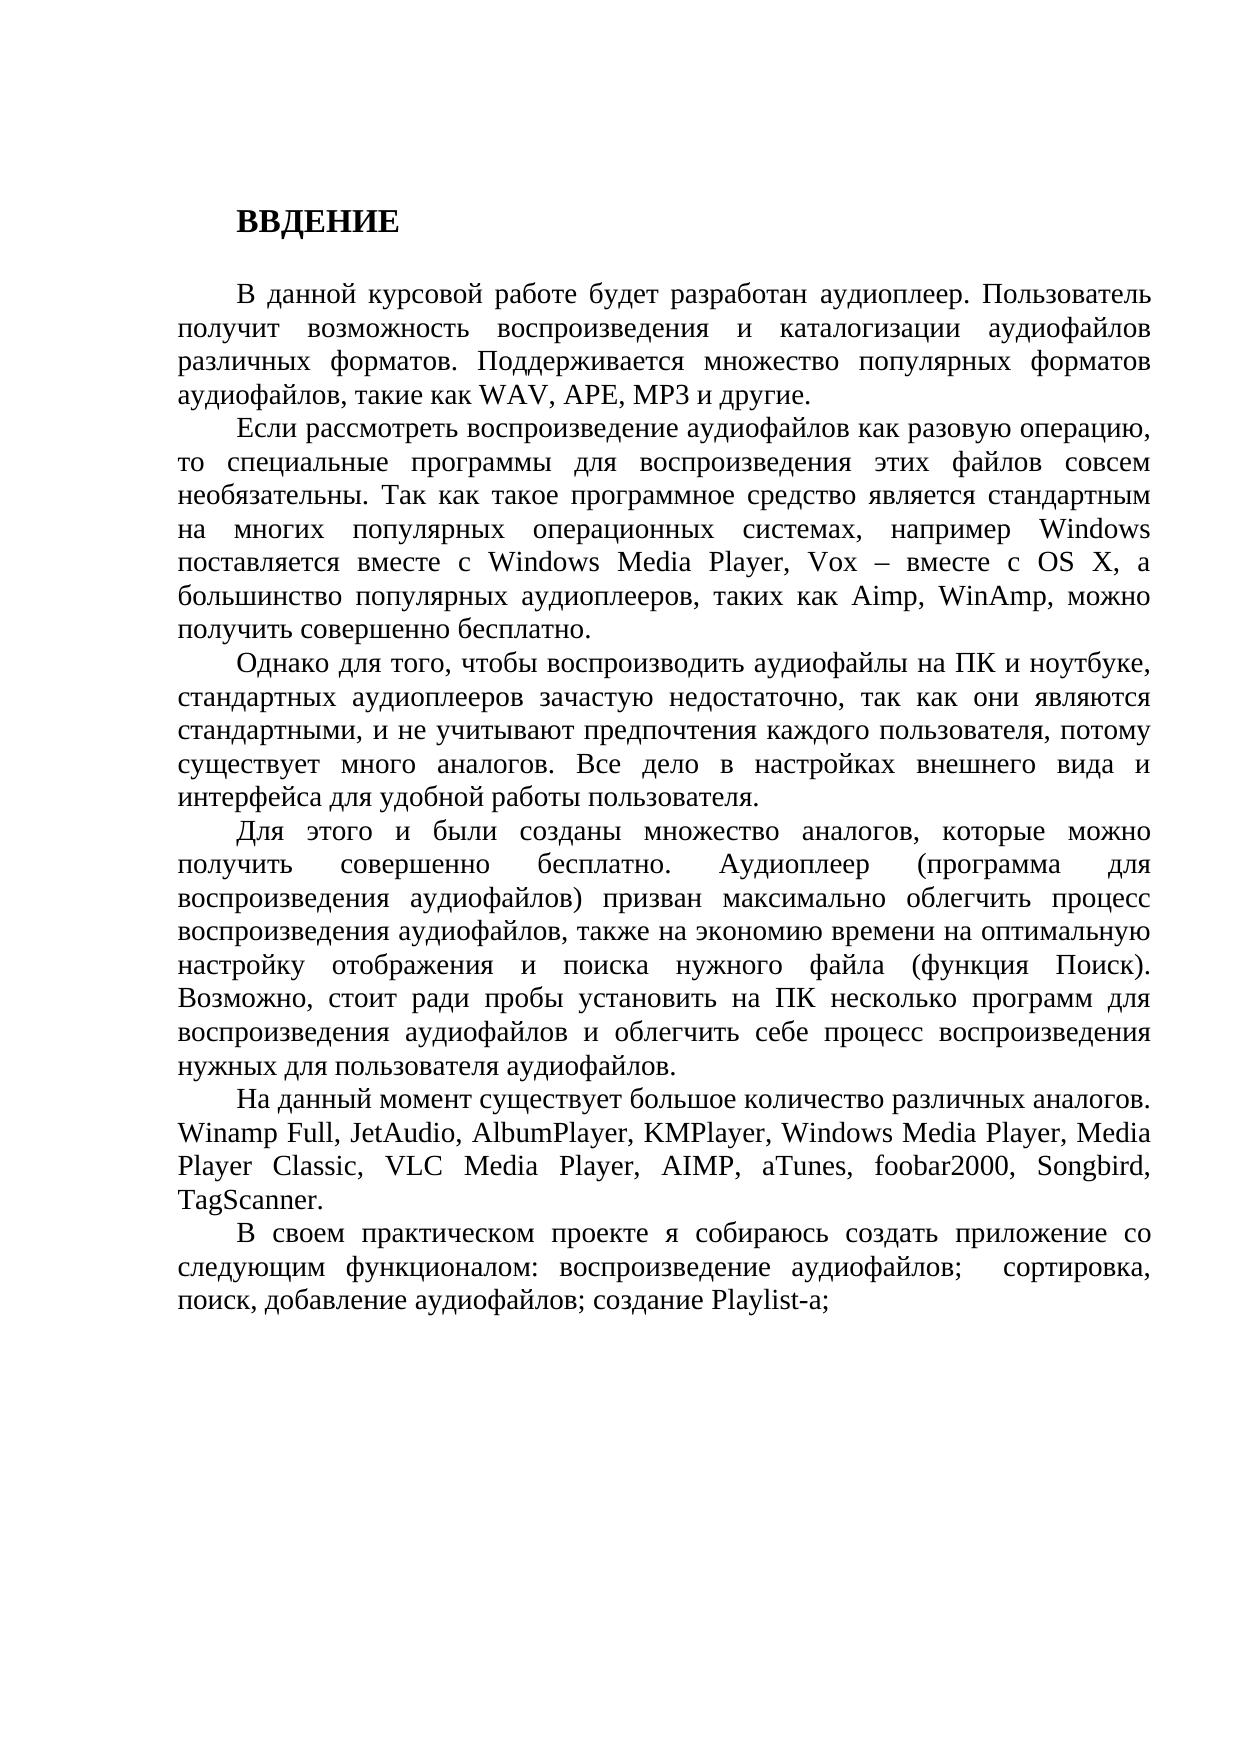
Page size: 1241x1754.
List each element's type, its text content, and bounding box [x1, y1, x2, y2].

text Если рассмотреть воспроизведение аудиофайлов как разовую операцию, то специальные программы для воспроизведения этих файлов совсем необязательны. Так как такое программное средство является стандартным на многих популярных операционных системах, например Windows поставляется вместе с Windows Media Player, Vox – вместе с OS X, а большинство популярных аудиоплееров, таких как Aimp, WinAmp, можно получить совершенно бесплатно. [177, 410, 1152, 645]
text Ввдение [236, 202, 1152, 240]
text Для этого и были созданы множество аналогов, которые можно получить совершенно бесплатно. Аудиоплеер (программа для воспроизведения аудиофайлов) призван максимально облегчить процесс воспроизведения аудиофайлов, также на экономию времени на оптимальную настройку отображения и поиска нужного файла (функция Поиск). Возможно, стоит ради пробы установить на ПК несколько программ для воспроизведения аудиофайлов и облегчить себе процесс воспроизведения нужных для пользователя аудиофайлов. [177, 813, 1152, 1081]
text На данный момент существует большое количество различных аналогов. Winamp Full, JetAudio, AlbumPlayer, KMPlayer, Windows Media Player, Media Player Classic, VLC Media Player, AIMP, aTunes, foobar2000, Songbird, TagScanner. [177, 1081, 1152, 1215]
text Однако для того, чтобы воспроизводить аудиофайлы на ПК и ноутбуке, стандартных аудиоплееров зачастую недостаточно, так как они являются стандартными, и не учитывают предпочтения каждого пользователя, потому существует много аналогов. Все дело в настройках внешнего вида и интерфейса для удобной работы пользователя. [177, 645, 1152, 813]
text В данной курсовой работе будет разработан аудиоплеер. Пользователь получит возможность воспроизведения и каталогизации аудиофайлов различных форматов. Поддерживается множество популярных форматов аудиофайлов, такие как WAV, APE, MP3 и другие. [177, 276, 1152, 410]
text В своем практическом проекте я собираюсь создать приложение со следующим функционалом: воспроизведение аудиофайлов; сортировка, поиск, добавление аудиофайлов; создание Playlist-а; [177, 1215, 1152, 1316]
